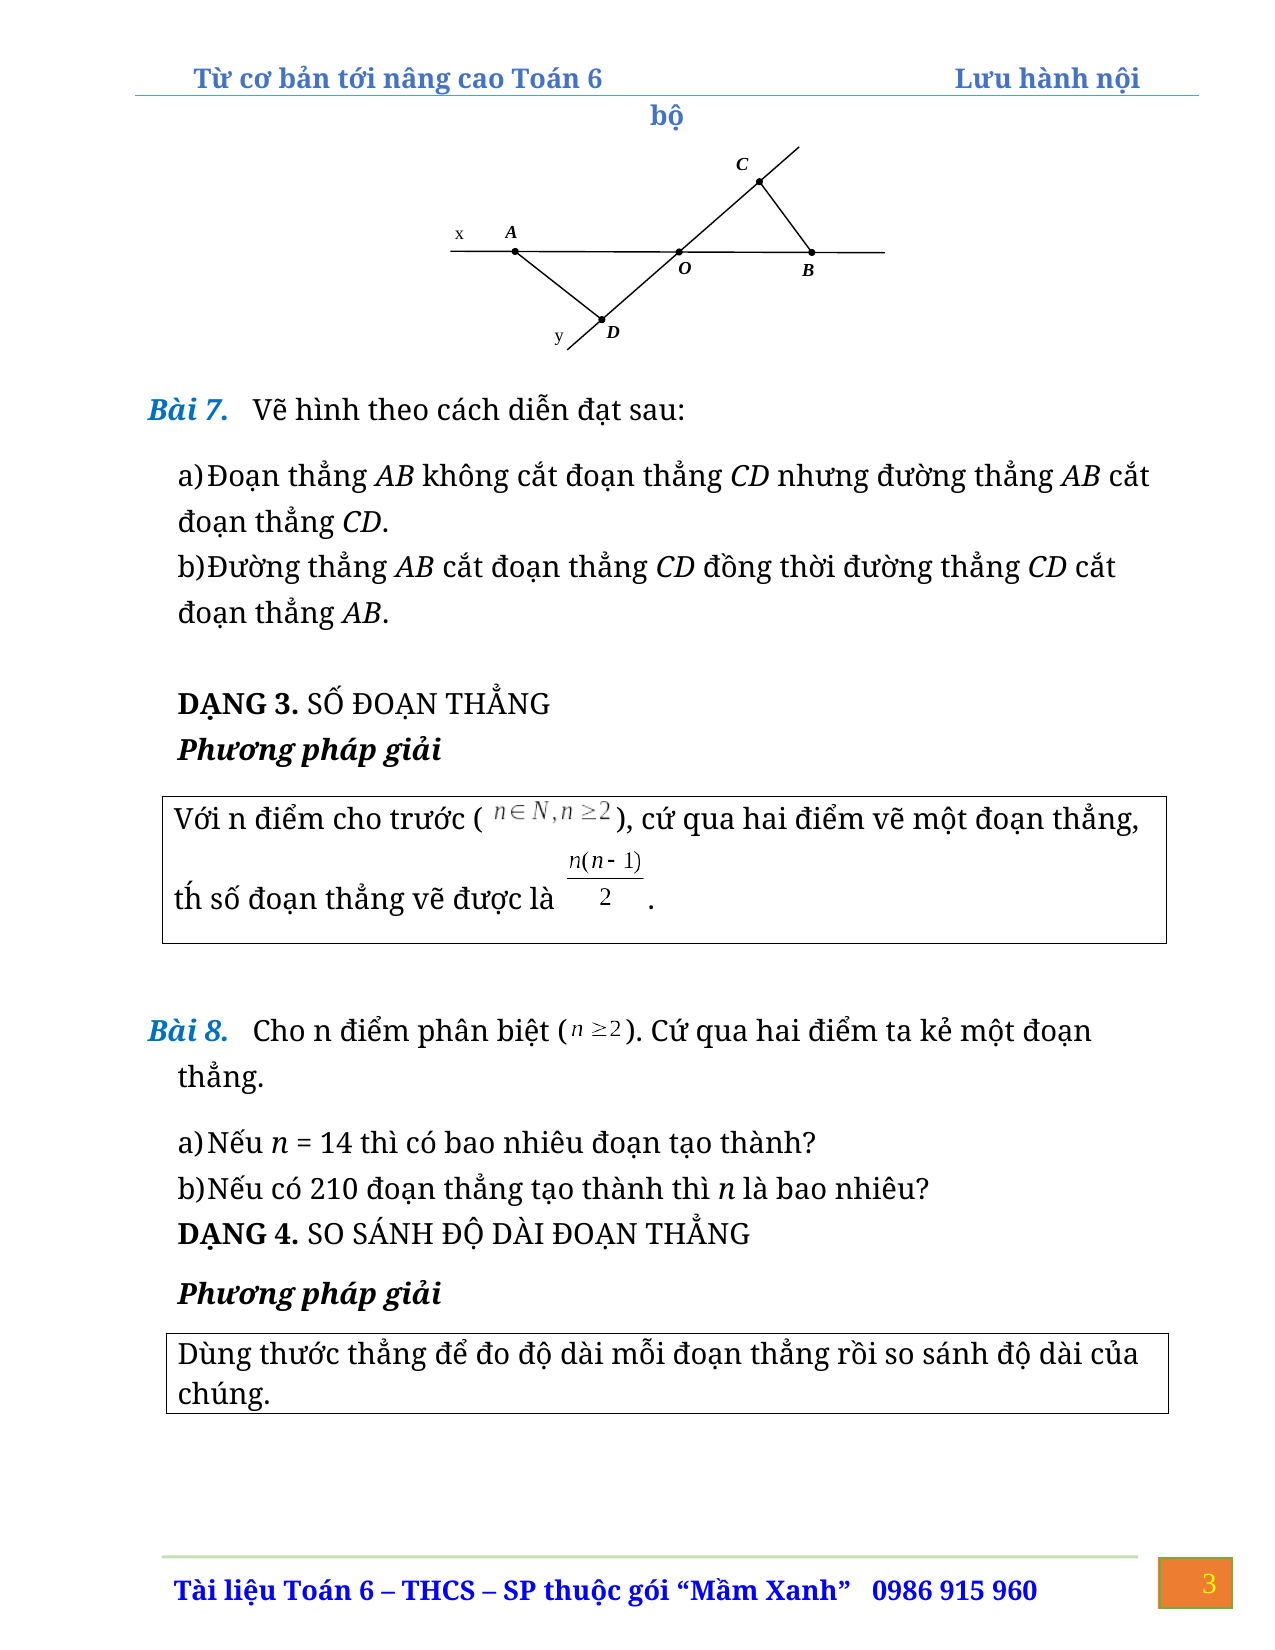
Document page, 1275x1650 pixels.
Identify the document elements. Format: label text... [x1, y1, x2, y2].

text Phương pháp giải [177, 1273, 1157, 1313]
text DẠNG 4. SO SÁNH ĐỘ DÀI ĐOẠN THẲNG [177, 1213, 1157, 1253]
list Nếu có 210 đoạn thẳng tạo thành thì n là bao nhiêu? [177, 1168, 1157, 1208]
list Đoạn thẳng AB không cắt đoạn thẳng CD nhưng đường thẳng AB cắt đoạn thẳng CD. [177, 455, 1157, 541]
list Đường thẳng AB cắt đoạn thẳng CD đồng thời đường thẳng CD cắt đoạn thẳng AB. [177, 547, 1157, 632]
list Phương pháp giải [177, 729, 1157, 769]
text Cho n điểm phân biệt (). Cứ qua hai điểm ta kẻ một đoạn thẳng. [148, 1010, 1157, 1096]
text Vẽ hình theo cách diễn đạt sau: [148, 389, 1157, 428]
list DẠNG 3. SỐ ĐOẠN THẲNG [177, 683, 1157, 723]
list Nếu n = 14 thì có bao nhiêu đoạn tạo thành? [177, 1122, 1157, 1162]
table_header Với n điểm cho trước ( ), cứ qua hai điểm vẽ một đoạn thẳng, th́ số đoạn thẳng vẽ được là . [163, 797, 1166, 943]
table_header Dùng thước thẳng để đo độ dài mỗi đoạn thẳng rồi so sánh độ dài của chúng. [167, 1334, 1168, 1413]
